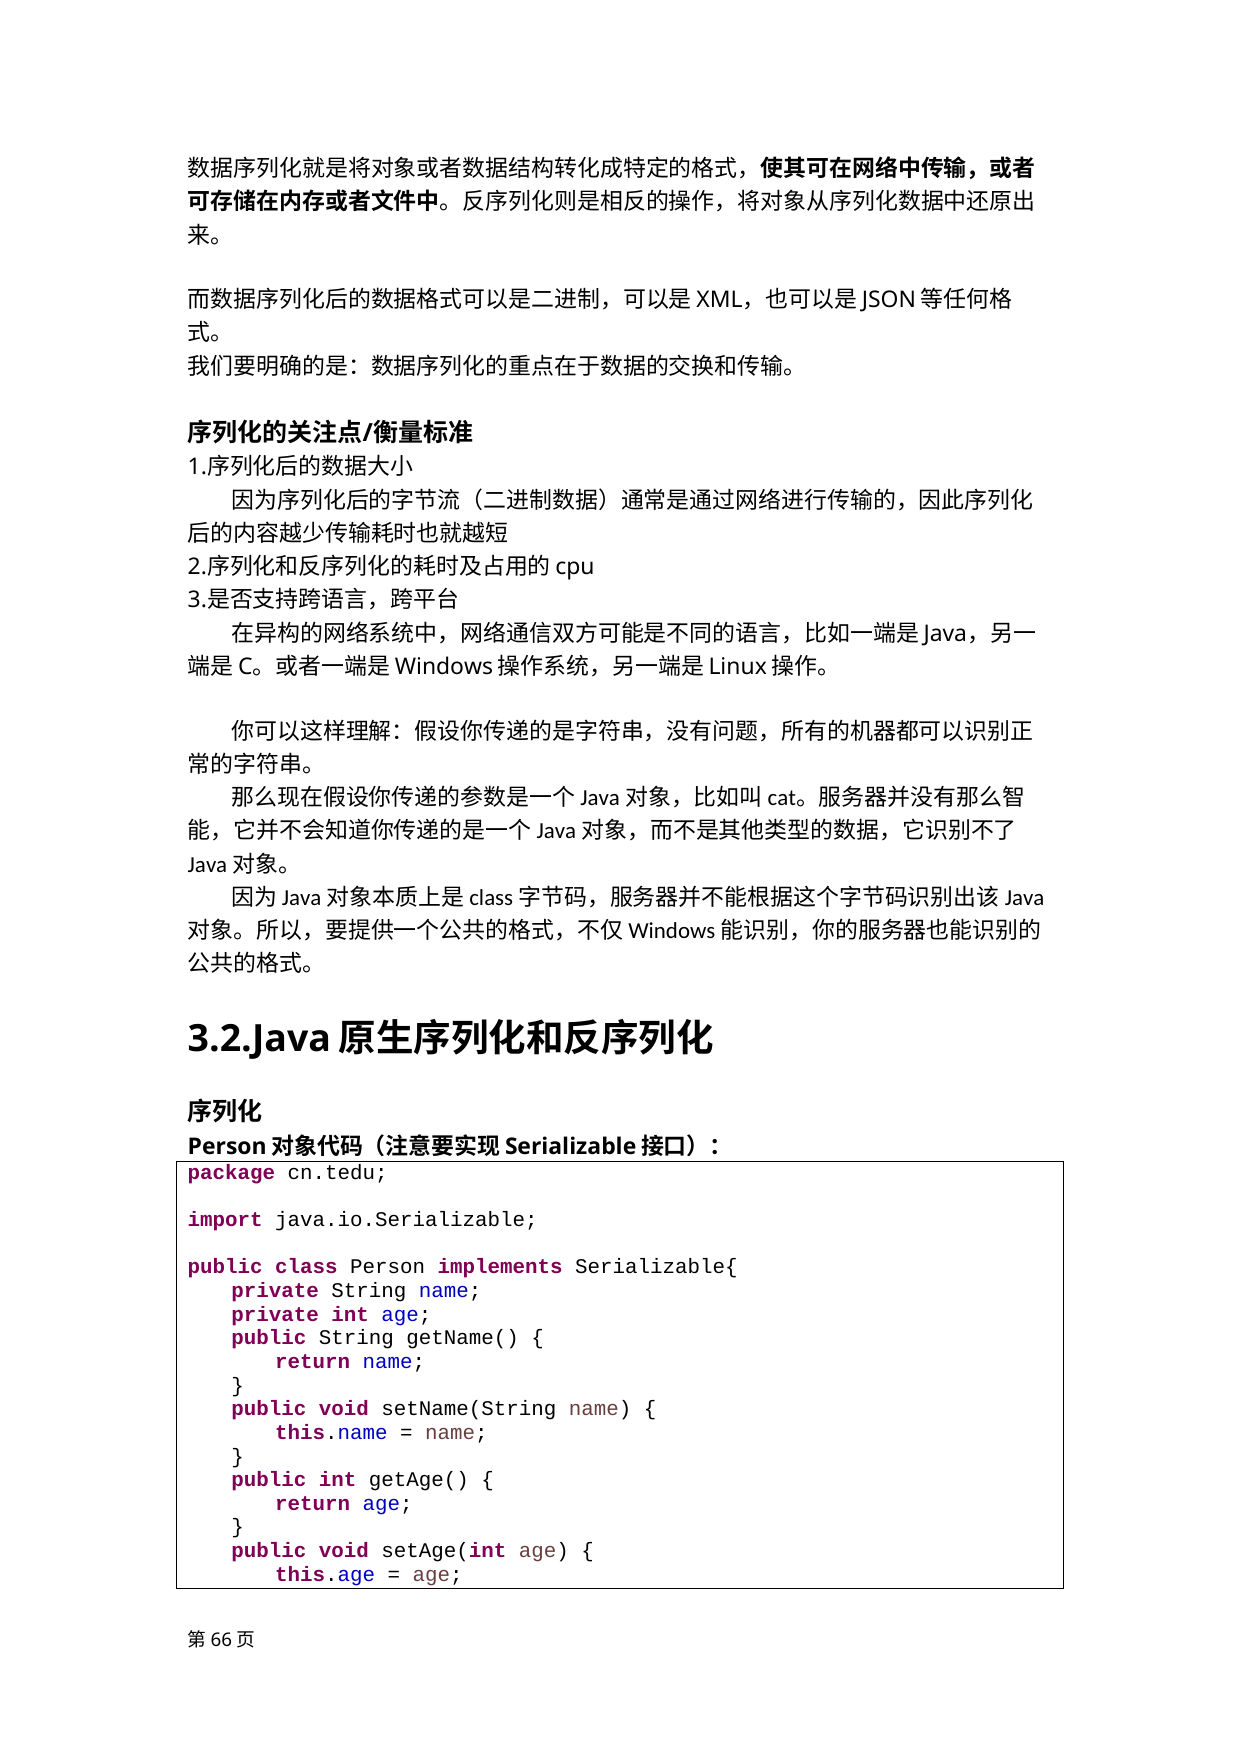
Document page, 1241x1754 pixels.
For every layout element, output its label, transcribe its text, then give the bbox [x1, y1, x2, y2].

text 你可以这样理解：假设你传递的是字符串，没有问题，所有的机器都可以识别正常的字符串。 [187, 713, 1053, 779]
text Person对象代码（注意要实现Serializable接口）： [187, 1127, 1053, 1161]
text 3.是否支持跨语言，跨平台 [187, 581, 1053, 615]
text 2.序列化和反序列化的耗时及占用的cpu [187, 548, 1053, 581]
text 因为序列化后的字节流（二进制数据）通常是通过网络进行传输的，因此序列化后的内容越少传输耗时也就越短 [187, 482, 1053, 548]
text 数据序列化就是将对象或者数据结构转化成特定的格式，使其可在网络中传输，或者可存储在内存或者文件中。反序列化则是相反的操作，将对象从序列化数据中还原出来。 [187, 150, 1053, 250]
text 1.序列化后的数据大小 [187, 448, 1053, 482]
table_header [177, 1162, 1063, 1587]
text 因为Java 对象本质上是 class 字节码，服务器并不能根据这个字节码识别出该 Java 对象。所以，要提供一个公共的格式，不仅 Windows 能识别，你的服务器也能识别的公共的格式。 [187, 879, 1053, 978]
text 序列化 [187, 1091, 1053, 1127]
text 而数据序列化后的数据格式可以是二进制，可以是XML，也可以是JSON等任何格式。 [187, 281, 1053, 347]
text 序列化的关注点/衡量标准 [187, 412, 1053, 448]
text 我们要明确的是：数据序列化的重点在于数据的交换和传输。 [187, 347, 1053, 381]
text 在异构的网络系统中，网络通信双方可能是不同的语言，比如一端是Java，另一端是C。或者一端是Windows操作系统，另一端是Linux操作。 [187, 615, 1053, 681]
text 那么现在假设你传递的参数是一个 Java 对象，比如叫 cat。服务器并没有那么智能，它并不会知道你传递的是一个 Java 对象，而不是其他类型的数据，它识别不了 Java 对象。 [187, 779, 1053, 879]
subtitle 3.2.Java原生序列化和反序列化 [187, 1008, 1053, 1062]
